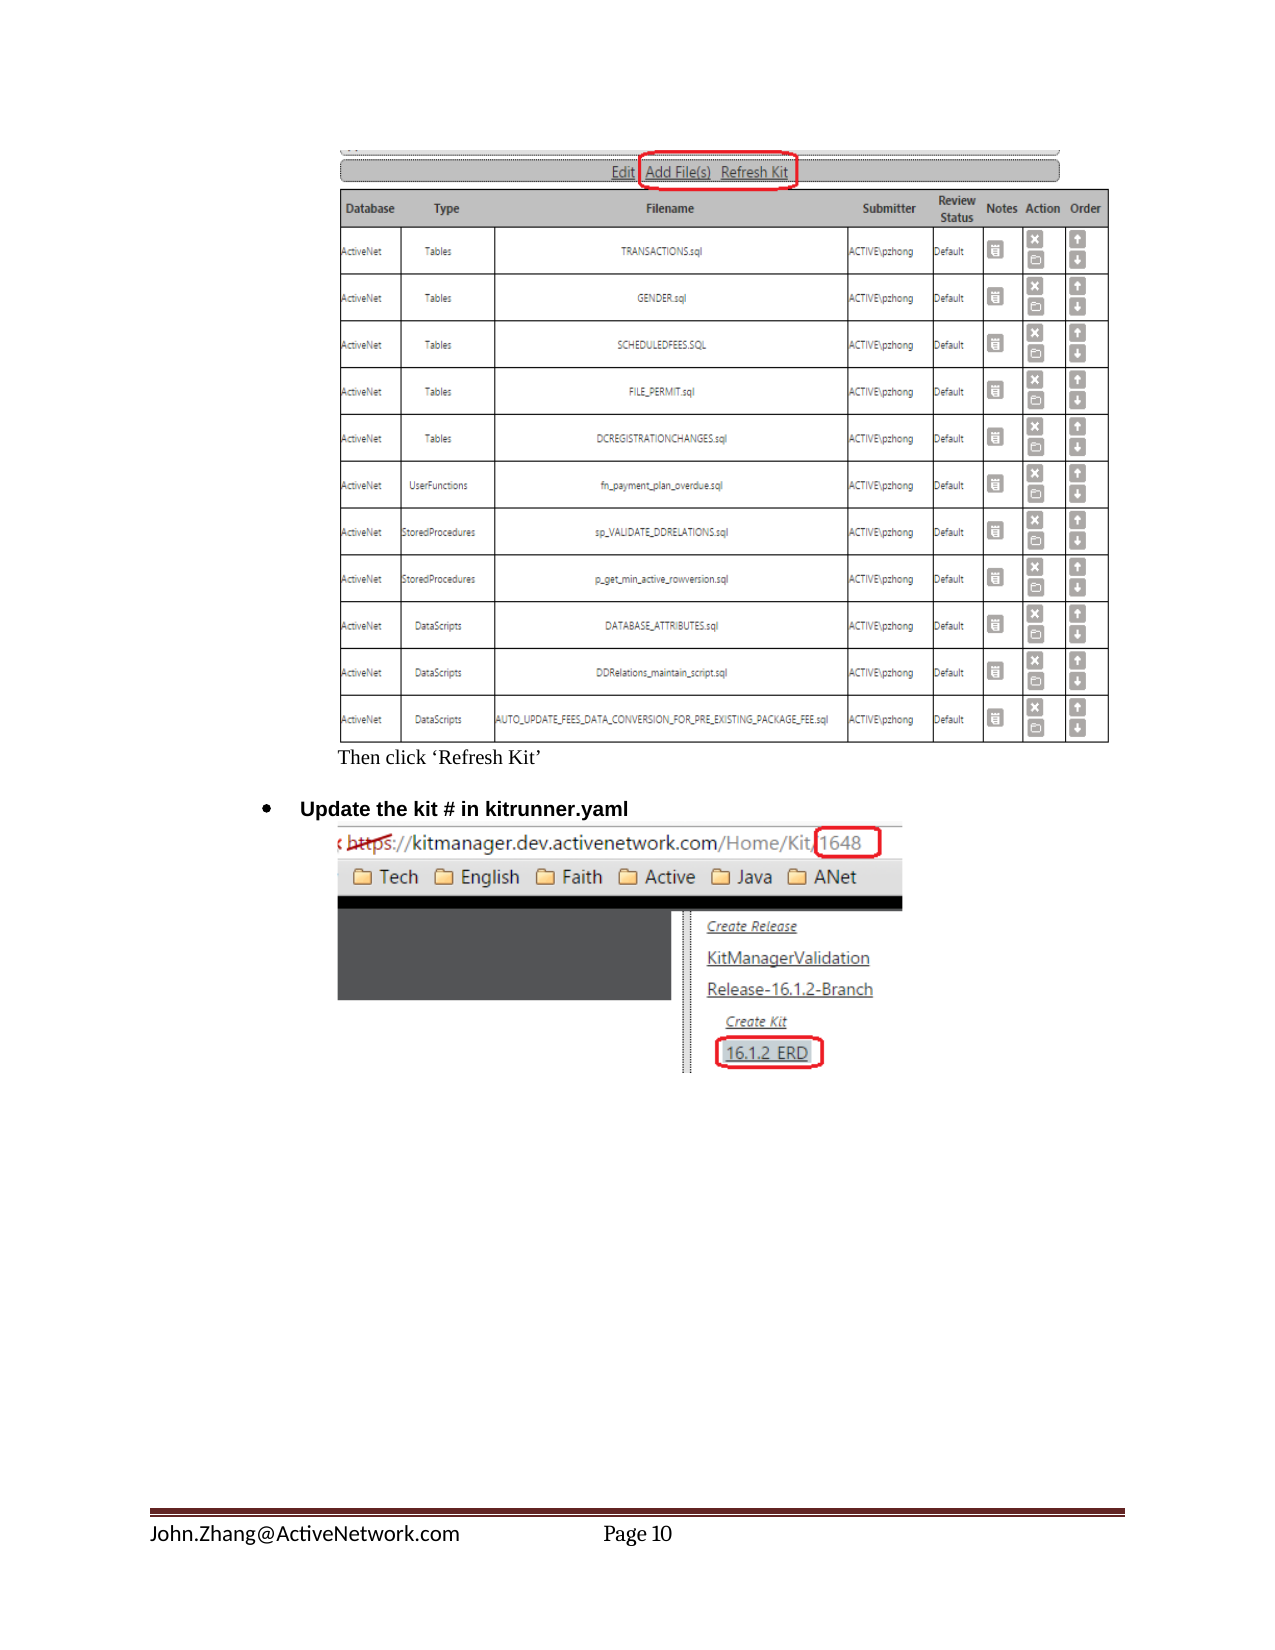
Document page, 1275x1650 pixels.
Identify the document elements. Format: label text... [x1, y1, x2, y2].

list Update the kit # in kitrunner.yaml [262, 797, 1125, 821]
text Then click ‘Refresh Kit’ [300, 745, 1125, 769]
picture [337, 150, 1113, 745]
picture [337, 821, 903, 1073]
